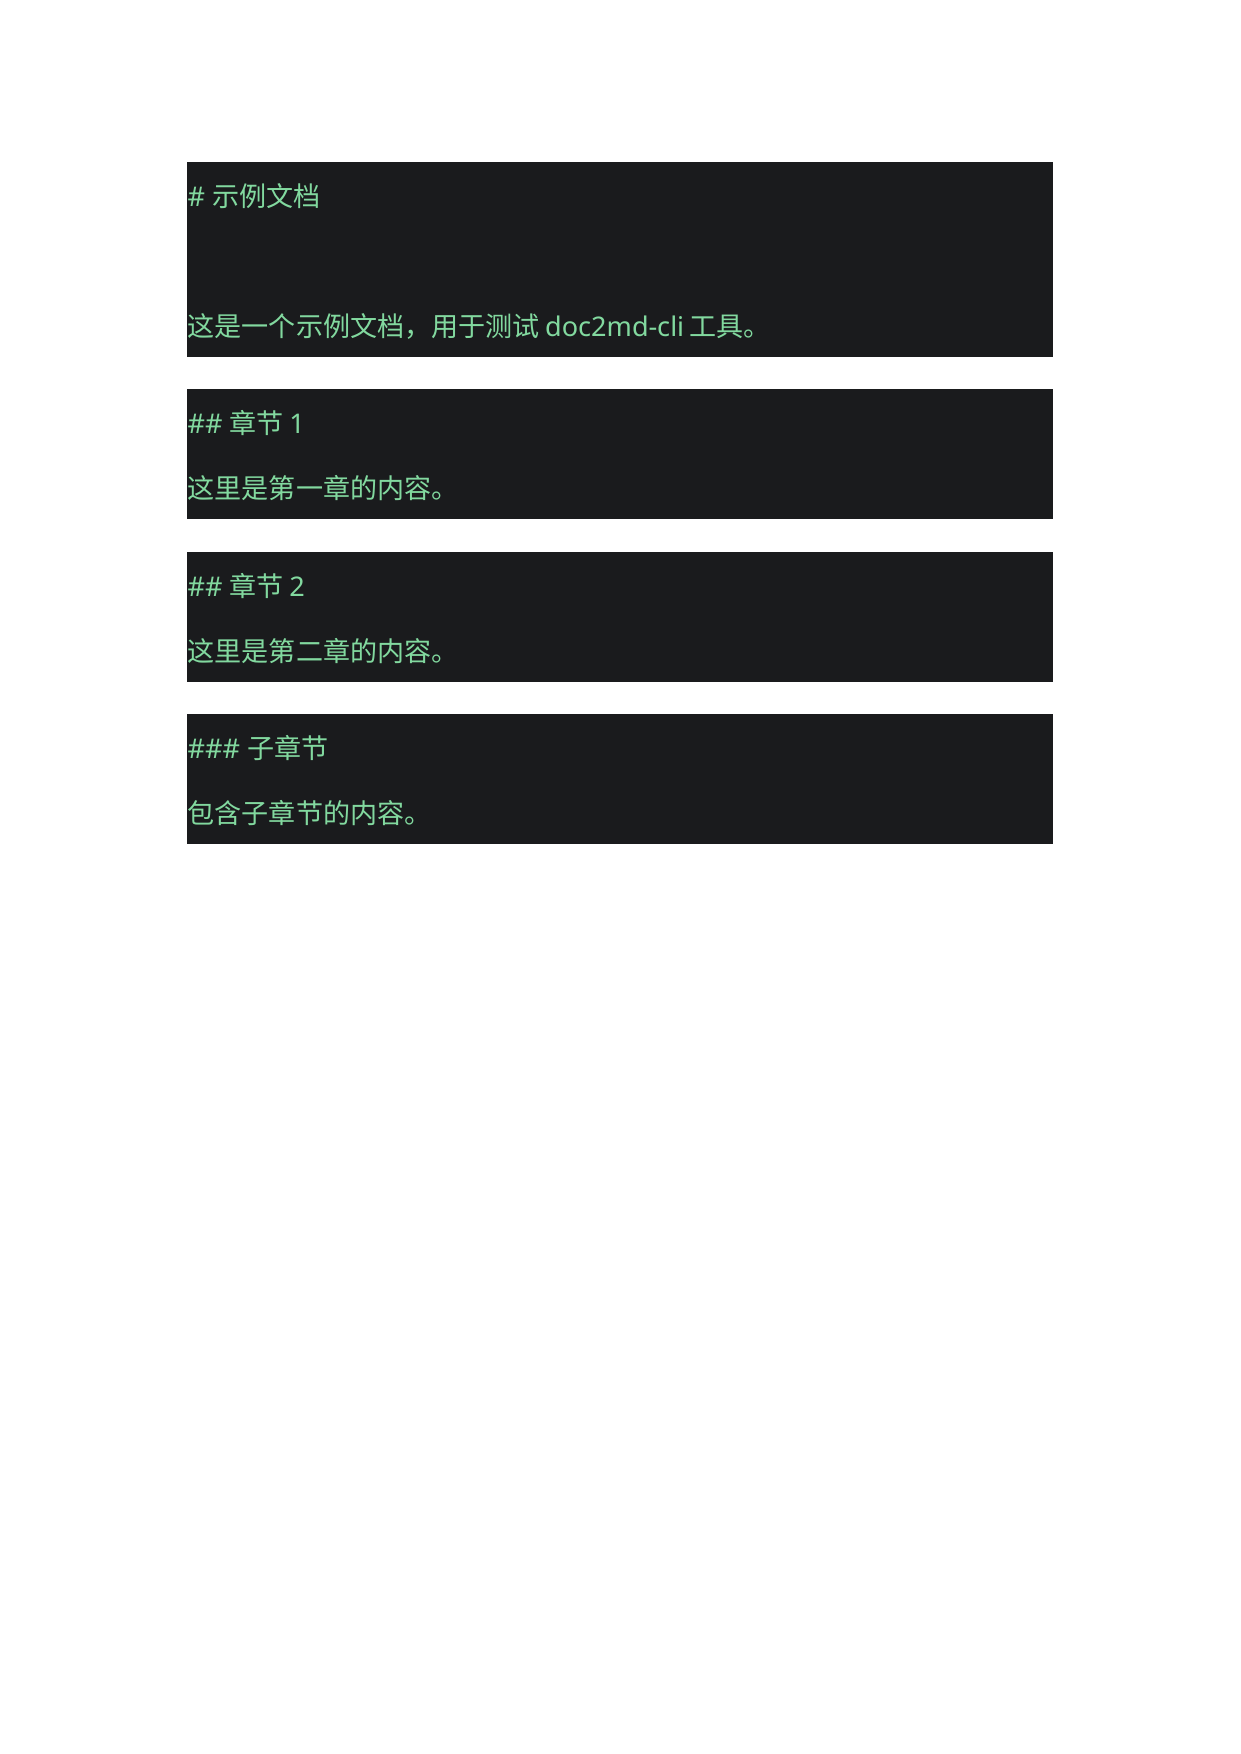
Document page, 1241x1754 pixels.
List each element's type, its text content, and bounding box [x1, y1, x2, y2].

text # 示例文档 [187, 162, 1053, 227]
text ### 子章节 [187, 714, 1053, 779]
text 这里是第一章的内容。 [187, 454, 1053, 519]
text ## 章节1 [187, 389, 1053, 454]
text 包含子章节的内容。 [187, 779, 1053, 844]
text ## 章节2 [187, 552, 1053, 617]
text 这里是第二章的内容。 [187, 617, 1053, 682]
text 这是一个示例文档，用于测试doc2md-cli工具。 [187, 292, 1053, 357]
